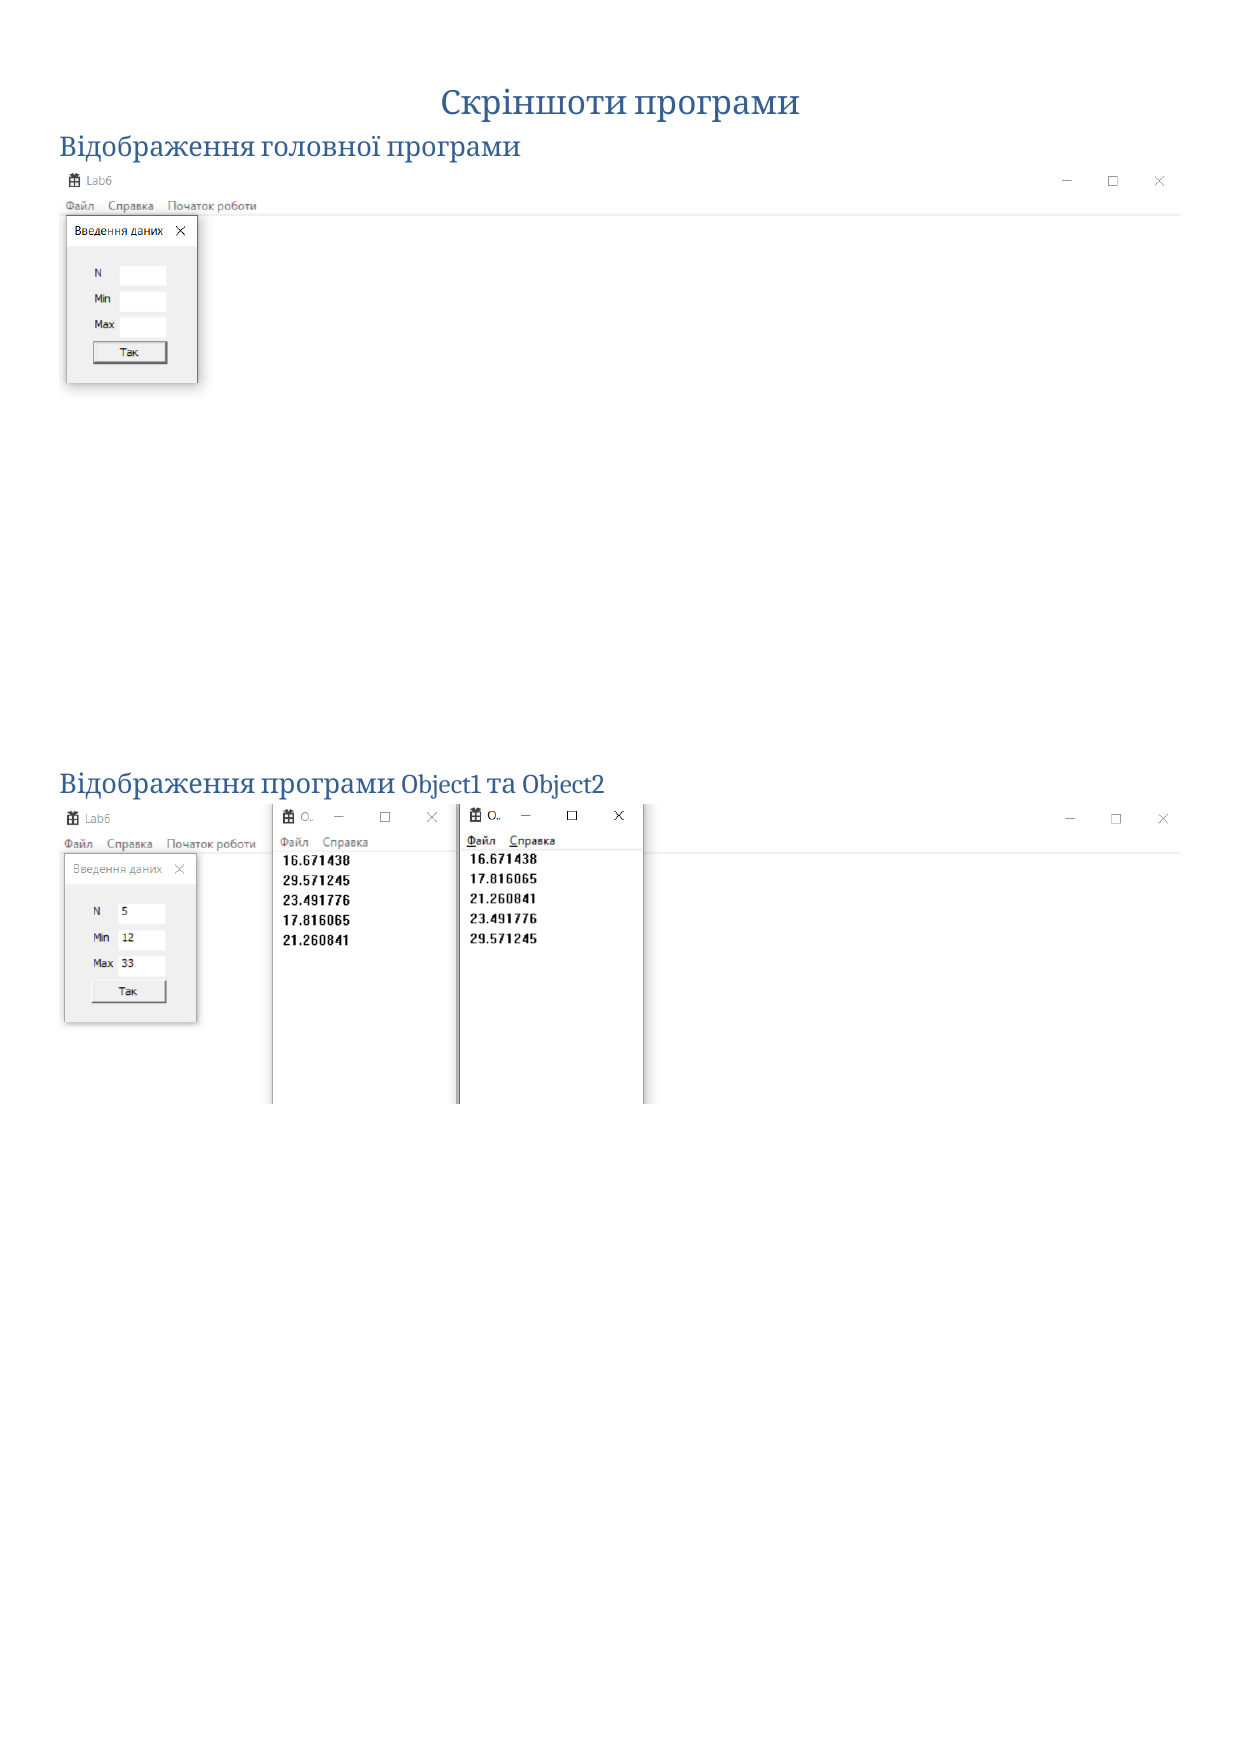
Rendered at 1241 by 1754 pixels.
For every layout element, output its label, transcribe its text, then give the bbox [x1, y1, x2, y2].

subtitle Відображення програми Object1 та Object2 [59, 769, 1181, 800]
subtitle Скріншоти програми [59, 84, 1181, 122]
picture [59, 168, 1182, 744]
picture [59, 804, 1182, 1104]
subtitle Відображення головної програми [59, 132, 1181, 163]
